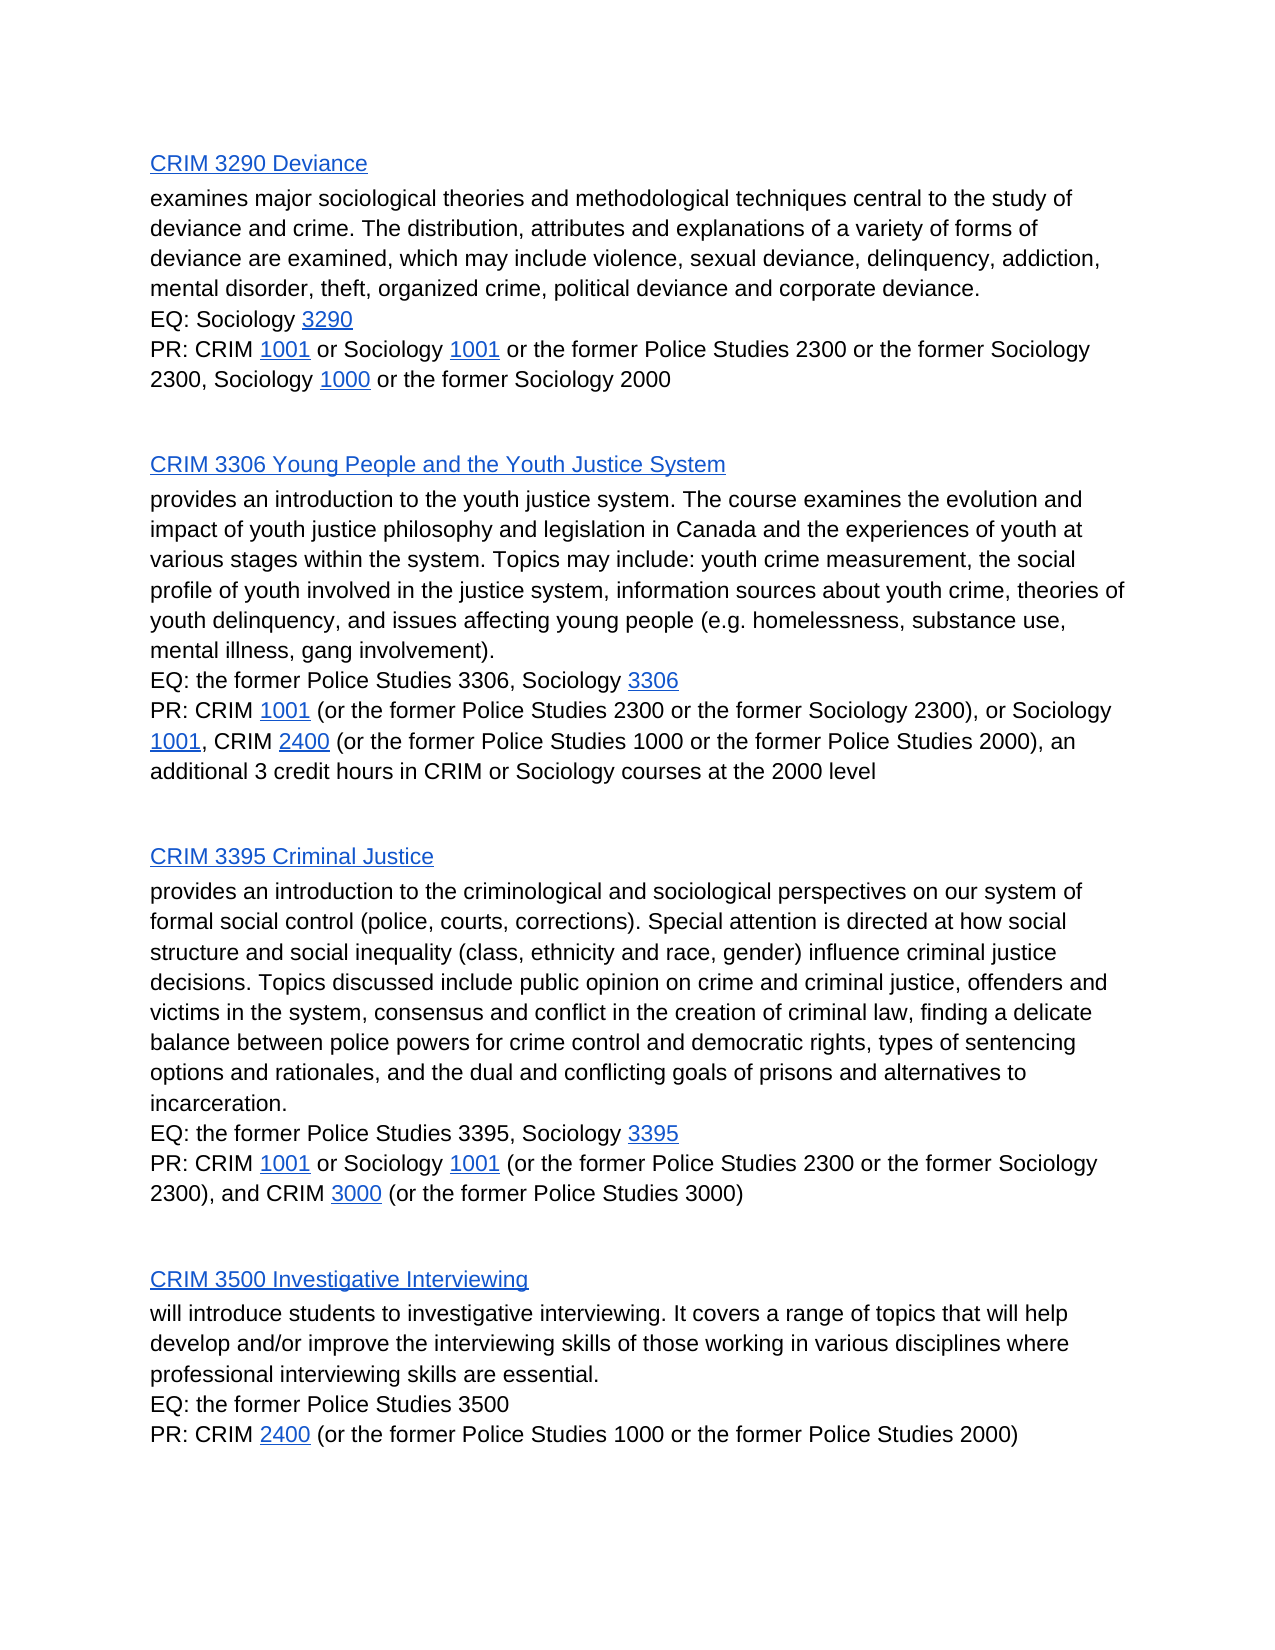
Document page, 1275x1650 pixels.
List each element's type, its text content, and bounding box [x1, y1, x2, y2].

text provides an introduction to the youth justice system. The course examines the evolution and impact of youth justice philosophy and legislation in Canada and the experiences of youth at various stages within the system. Topics may include: youth crime measurement, the social profile of youth involved in the justice system, information sources about youth crime, theories of youth delinquency, and issues affecting young people (e.g. homelessness, substance use, mental illness, gang involvement). [150, 486, 1125, 663]
subtitle CRIM 3290 Deviance [150, 150, 1125, 176]
text examines major sociological theories and methodological techniques central to the study of deviance and crime. The distribution, attributes and explanations of a variety of forms of deviance are examined, which may include violence, sexual deviance, delinquency, addiction, mental disorder, theft, organized crime, political deviance and corporate deviance. [150, 185, 1125, 302]
text EQ: the former Police Studies 3306, Sociology 3306 [150, 667, 1125, 694]
text EQ: the former Police Studies 3395, Sociology 3395 [150, 1120, 1125, 1146]
subtitle CRIM 3395 Criminal Justice [150, 843, 1125, 870]
text EQ: Sociology 3290 [150, 306, 1125, 332]
text PR: CRIM 1001 or Sociology 1001 or the former Police Studies 2300 or the former Sociology 2300, Sociology 1000 or the former Sociology 2000 [150, 336, 1125, 392]
text PR: CRIM 2400 (or the former Police Studies 1000 or the former Police Studies 2000) [150, 1421, 1125, 1447]
text PR: CRIM 1001 (or the former Police Studies 2300 or the former Sociology 2300), or Sociology 1001, CRIM 2400 (or the former Police Studies 1000 or the former Police Studies 2000), an additional 3 credit hours in CRIM or Sociology courses at the 2000 level [150, 697, 1125, 784]
text provides an introduction to the criminological and sociological perspectives on our system of formal social control (police, courts, corrections). Special attention is directed at how social structure and social inequality (class, ethnicity and race, gender) influence criminal justice decisions. Topics discussed include public opinion on crime and criminal justice, offenders and victims in the system, consensus and conflict in the creation of criminal law, finding a delicate balance between police powers for crime control and democratic rights, types of sentencing options and rationales, and the dual and conflicting goals of prisons and alternatives to incarceration. [150, 878, 1125, 1116]
text will introduce students to investigative interviewing. It covers a range of topics that will help develop and/or improve the interviewing skills of those working in various disciplines where professional interviewing skills are essential. [150, 1300, 1125, 1387]
text PR: CRIM 1001 or Sociology 1001 (or the former Police Studies 2300 or the former Sociology 2300), and CRIM 3000 (or the former Police Studies 3000) [150, 1150, 1125, 1206]
subtitle CRIM 3306 Young People and the Youth Justice System [150, 451, 1125, 478]
subtitle CRIM 3500 Investigative Interviewing [150, 1266, 1125, 1292]
text EQ: the former Police Studies 3500 [150, 1391, 1125, 1417]
